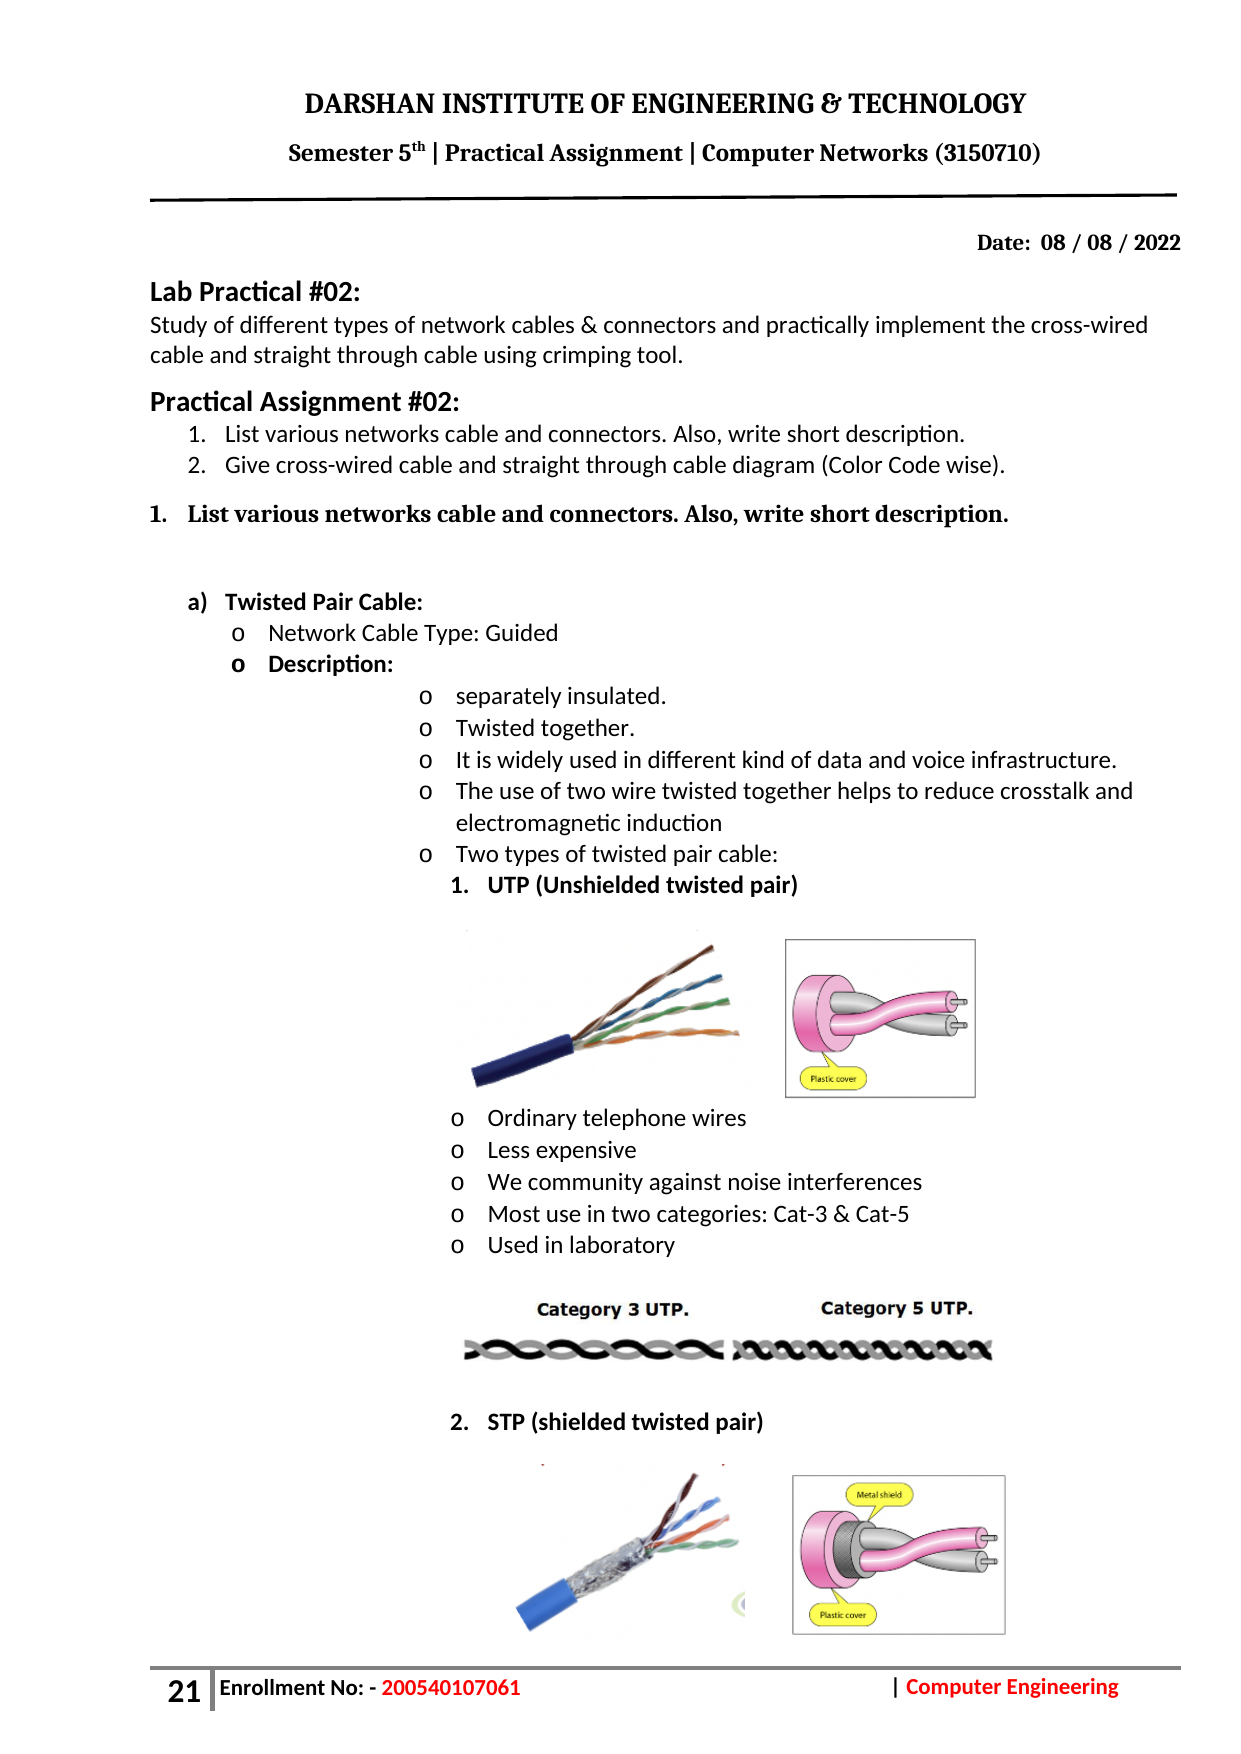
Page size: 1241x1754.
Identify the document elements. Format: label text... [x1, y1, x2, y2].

list separately insulated. [418, 680, 1181, 712]
picture [455, 930, 754, 1103]
list UTP (Unshielded twisted pair) [450, 869, 1181, 900]
text Study of different types of network cables & connectors and practically implement the cross-wired cable and straight through cable using crimping tool. [150, 309, 1181, 370]
picture [450, 1291, 1011, 1376]
list Description: [231, 648, 1181, 680]
subtitle List various networks cable and connectors. Also, write short description. [150, 500, 1181, 529]
text Practical Assignment #02: [150, 383, 1189, 418]
list Most use in two categories: Cat-3 & Cat-5 [450, 1198, 1181, 1229]
list We community against noise interferences [450, 1166, 1181, 1198]
list Give cross-wired cable and straight through cable diagram (Color Code wise). [187, 449, 1181, 479]
list Twisted together. [418, 712, 1181, 744]
list Ordinary telephone wires [450, 1102, 1181, 1134]
list Network Cable Type: Guided [231, 617, 1181, 648]
list It is widely used in different kind of data and voice infrastructure. [418, 744, 1181, 776]
picture [782, 935, 980, 1103]
list Used in laboratory [450, 1229, 1181, 1261]
picture [493, 1464, 745, 1640]
picture [784, 1472, 1012, 1640]
list List various networks cable and connectors. Also, write short description. [187, 418, 1181, 449]
list Twisted Pair Cable: [187, 586, 1181, 617]
list STP (shielded twisted pair) [450, 1406, 1181, 1437]
list Two types of twisted pair cable: [418, 838, 1181, 869]
text Lab Practical #02: [150, 273, 1189, 309]
list The use of two wire twisted together helps to reduce crosstalk and electromagnetic induction [418, 776, 1181, 838]
list Less expensive [450, 1134, 1181, 1166]
